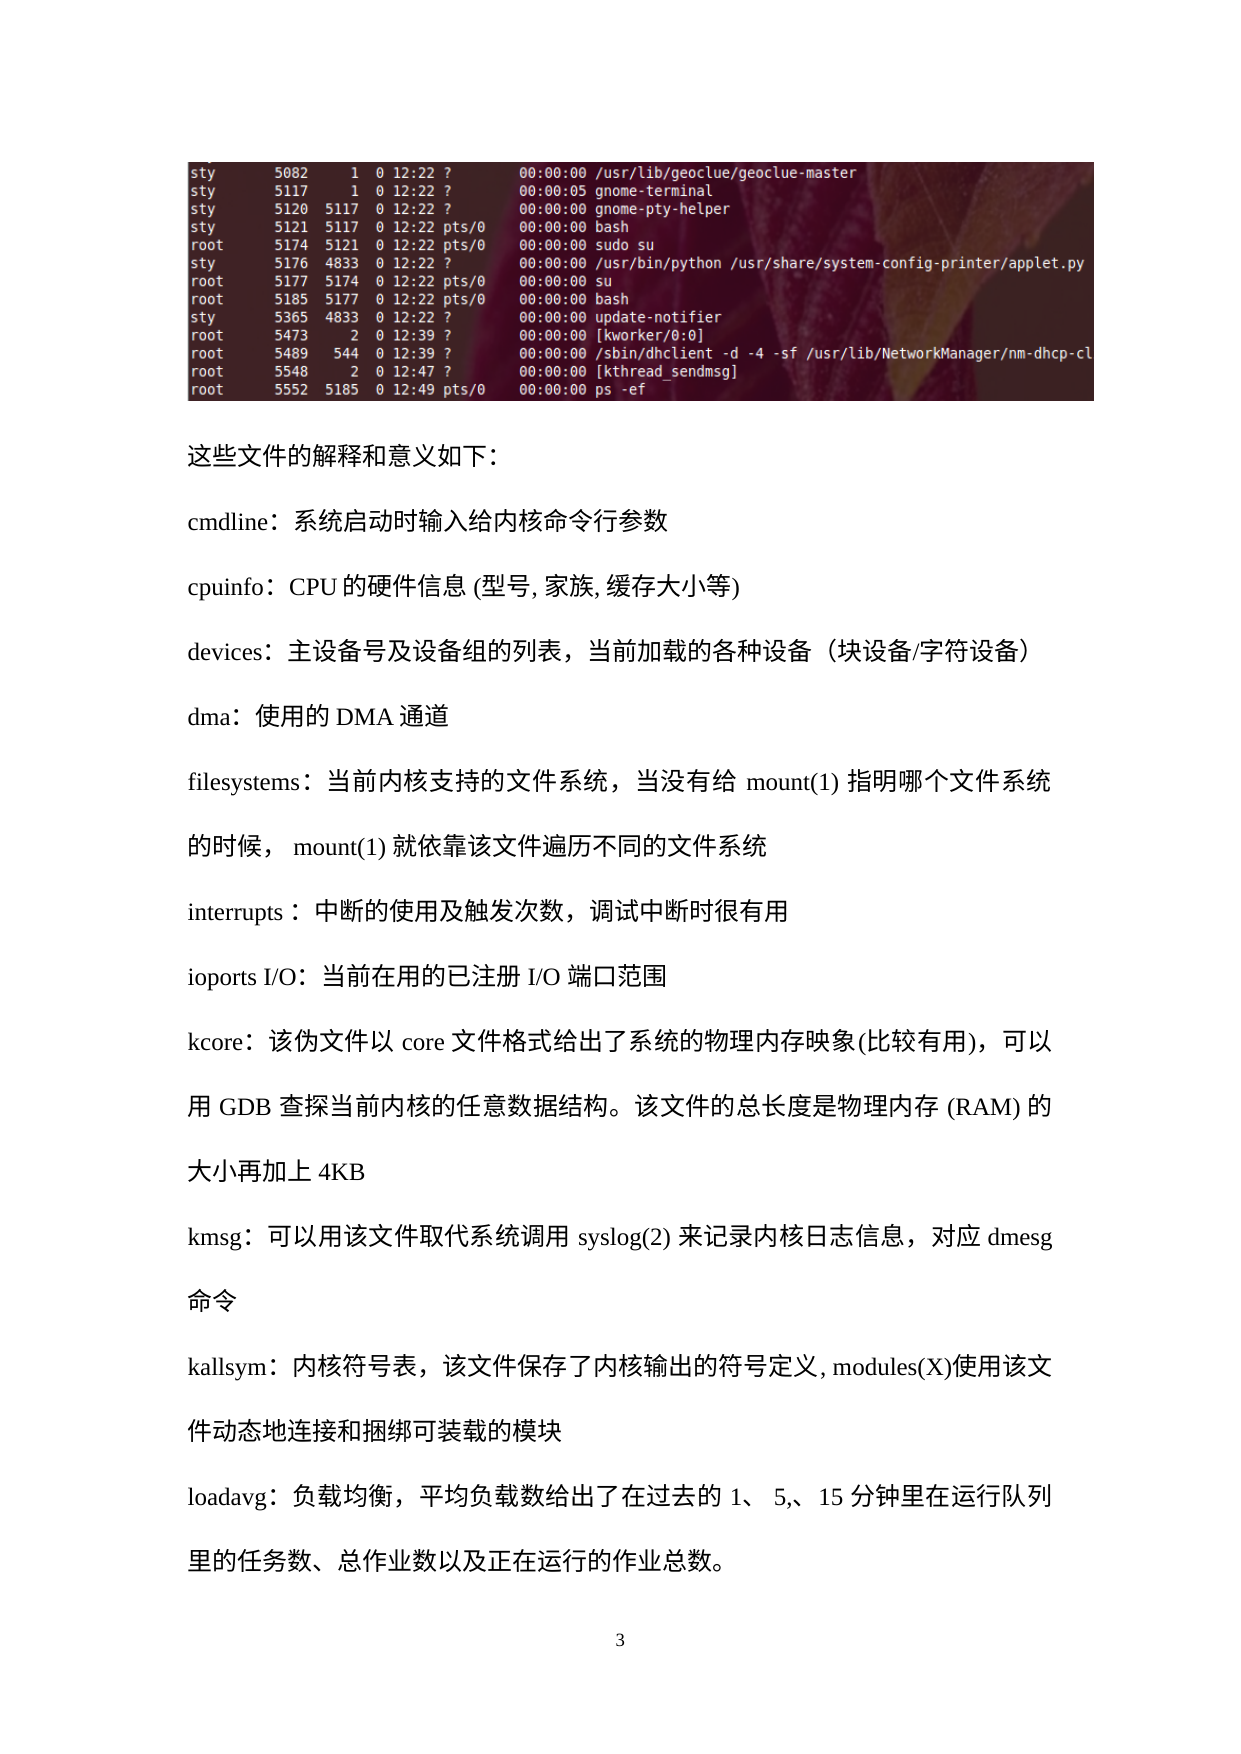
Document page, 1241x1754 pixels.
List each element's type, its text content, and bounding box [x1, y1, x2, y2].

text 这些文件的解释和意义如下： [187, 422, 1053, 487]
text interrupts ：中断的使用及触发次数，调试中断时很有用 [187, 877, 1053, 942]
text dma：使用的DMA通道 [187, 682, 1053, 747]
text devices：主设备号及设备组的列表，当前加载的各种设备（块设备/字符设备） [187, 617, 1053, 682]
text loadavg：负载均衡，平均负载数给出了在过去的 1、 5,、15 分钟里在运行队列里的任务数、总作业数以及正在运行的作业总数。 [187, 1462, 1053, 1592]
text ioports I/O：当前在用的已注册 I/O 端口范围 [187, 942, 1053, 1007]
text filesystems：当前内核支持的文件系统，当没有给 mount(1) 指明哪个文件系统的时候， mount(1) 就依靠该文件遍历不同的文件系统 [187, 747, 1053, 877]
text cmdline：系统启动时输入给内核命令行参数 [187, 487, 1053, 552]
text cpuinfo：CPU的硬件信息 (型号, 家族, 缓存大小等) [187, 552, 1053, 617]
picture [187, 162, 1094, 401]
text kallsym：内核符号表，该文件保存了内核输出的符号定义, modules(X)使用该文件动态地连接和捆绑可装载的模块 [187, 1332, 1053, 1462]
text kcore：该伪文件以 core 文件格式给出了系统的物理内存映象(比较有用)，可以用 GDB 查探当前内核的任意数据结构。该文件的总长度是物理内存 (RAM) 的大小再加上 4KB [187, 1007, 1053, 1202]
text kmsg：可以用该文件取代系统调用 syslog(2) 来记录内核日志信息，对应dmesg命令 [187, 1202, 1053, 1332]
